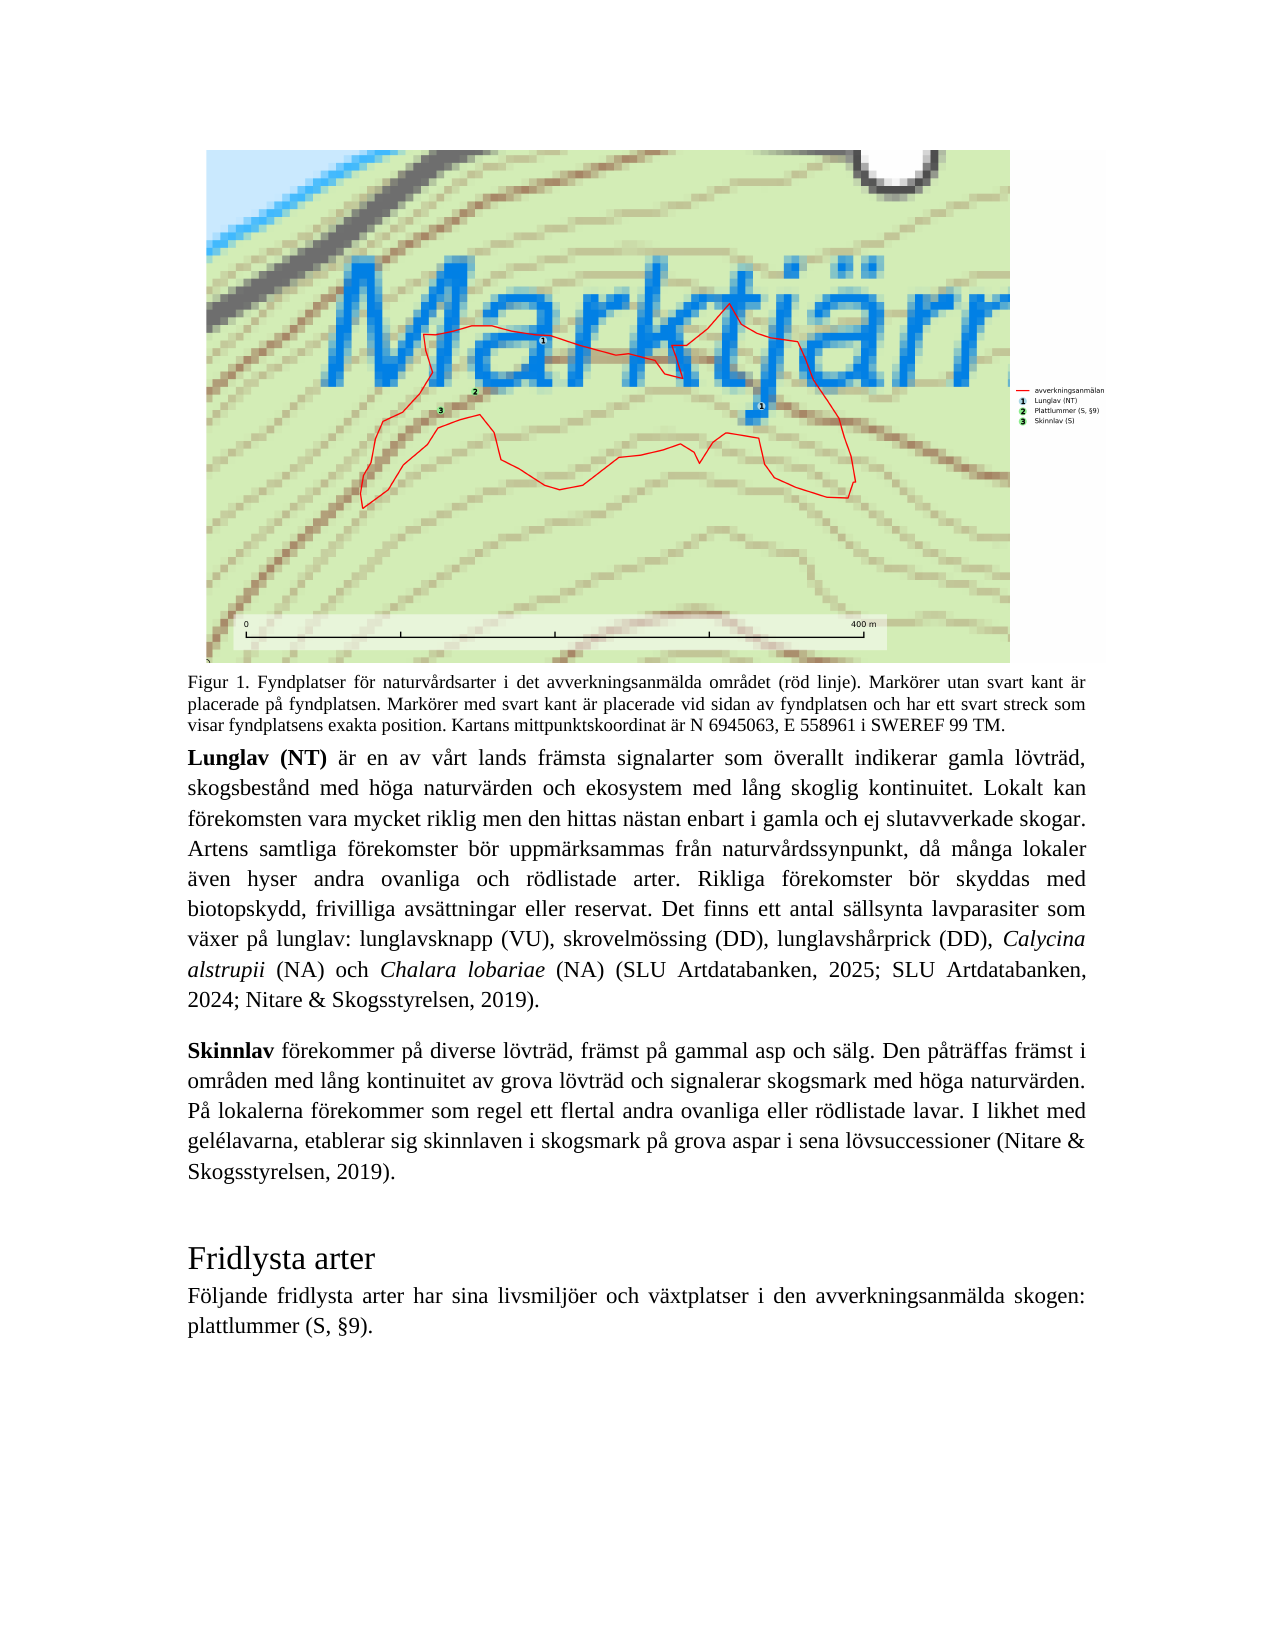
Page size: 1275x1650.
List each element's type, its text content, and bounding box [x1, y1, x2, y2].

subtitle Fridlysta arter [187, 1238, 1087, 1276]
text Skinnlav förekommer på diverse lövträd, främst på gammal asp och sälg. Den påträffas främst i områden med lång kontinuitet av grova lövträd och signalerar skogsmark med höga naturvärden. På lokalerna förekommer som regel ett flertal andra ovanliga eller rödlistade lavar. I likhet med gelélavarna, etablerar sig skinnlaven i skogsmark på grova aspar i sena lövsuccessioner (Nitare & Skogsstyrelsen, 2019). [187, 1037, 1087, 1184]
text Följande fridlysta arter har sina livsmiljöer och växtplatser i den avverkningsanmälda skogen: plattlummer (S, §9). [187, 1282, 1087, 1339]
text Lunglav (NT) är en av vårt lands främsta signalarter som överallt indikerar gamla lövträd, skogsbestånd med höga naturvärden och ekosystem med lång skoglig kontinuitet. Lokalt kan förekomsten vara mycket riklig men den hittas nästan enbart i gamla och ej slutavverkade skogar. Artens samtliga förekomster bör uppmärksammas från naturvårdssynpunkt, då många lokaler även hyser andra ovanliga och rödlistade arter. Rikliga förekomster bör skyddas med biotopskydd, frivilliga avsättningar eller reservat. Det finns ett antal sällsynta lavparasiter som växer på lunglav: lunglavsknapp (VU), skrovelmössing (DD), lunglavshårprick (DD), Calycina alstrupii (NA) och Chalara lobariae (NA) (SLU Artdatabanken, 2025; SLU Artdatabanken, 2024; Nitare & Skogsstyrelsen, 2019). [187, 744, 1087, 1012]
picture [206, 150, 1107, 663]
text Figur 1. Fyndplatser för naturvårdsarter i det avverkningsanmälda området (röd linje). Markörer utan svart kant är placerade på fyndplatsen. Markörer med svart kant är placerade vid sidan av fyndplatsen och har ett svart streck som visar fyndplatsens exakta position. Kartans mittpunktskoordinat är N 6945063, E 558961 i SWEREF 99 TM. [187, 671, 1087, 736]
